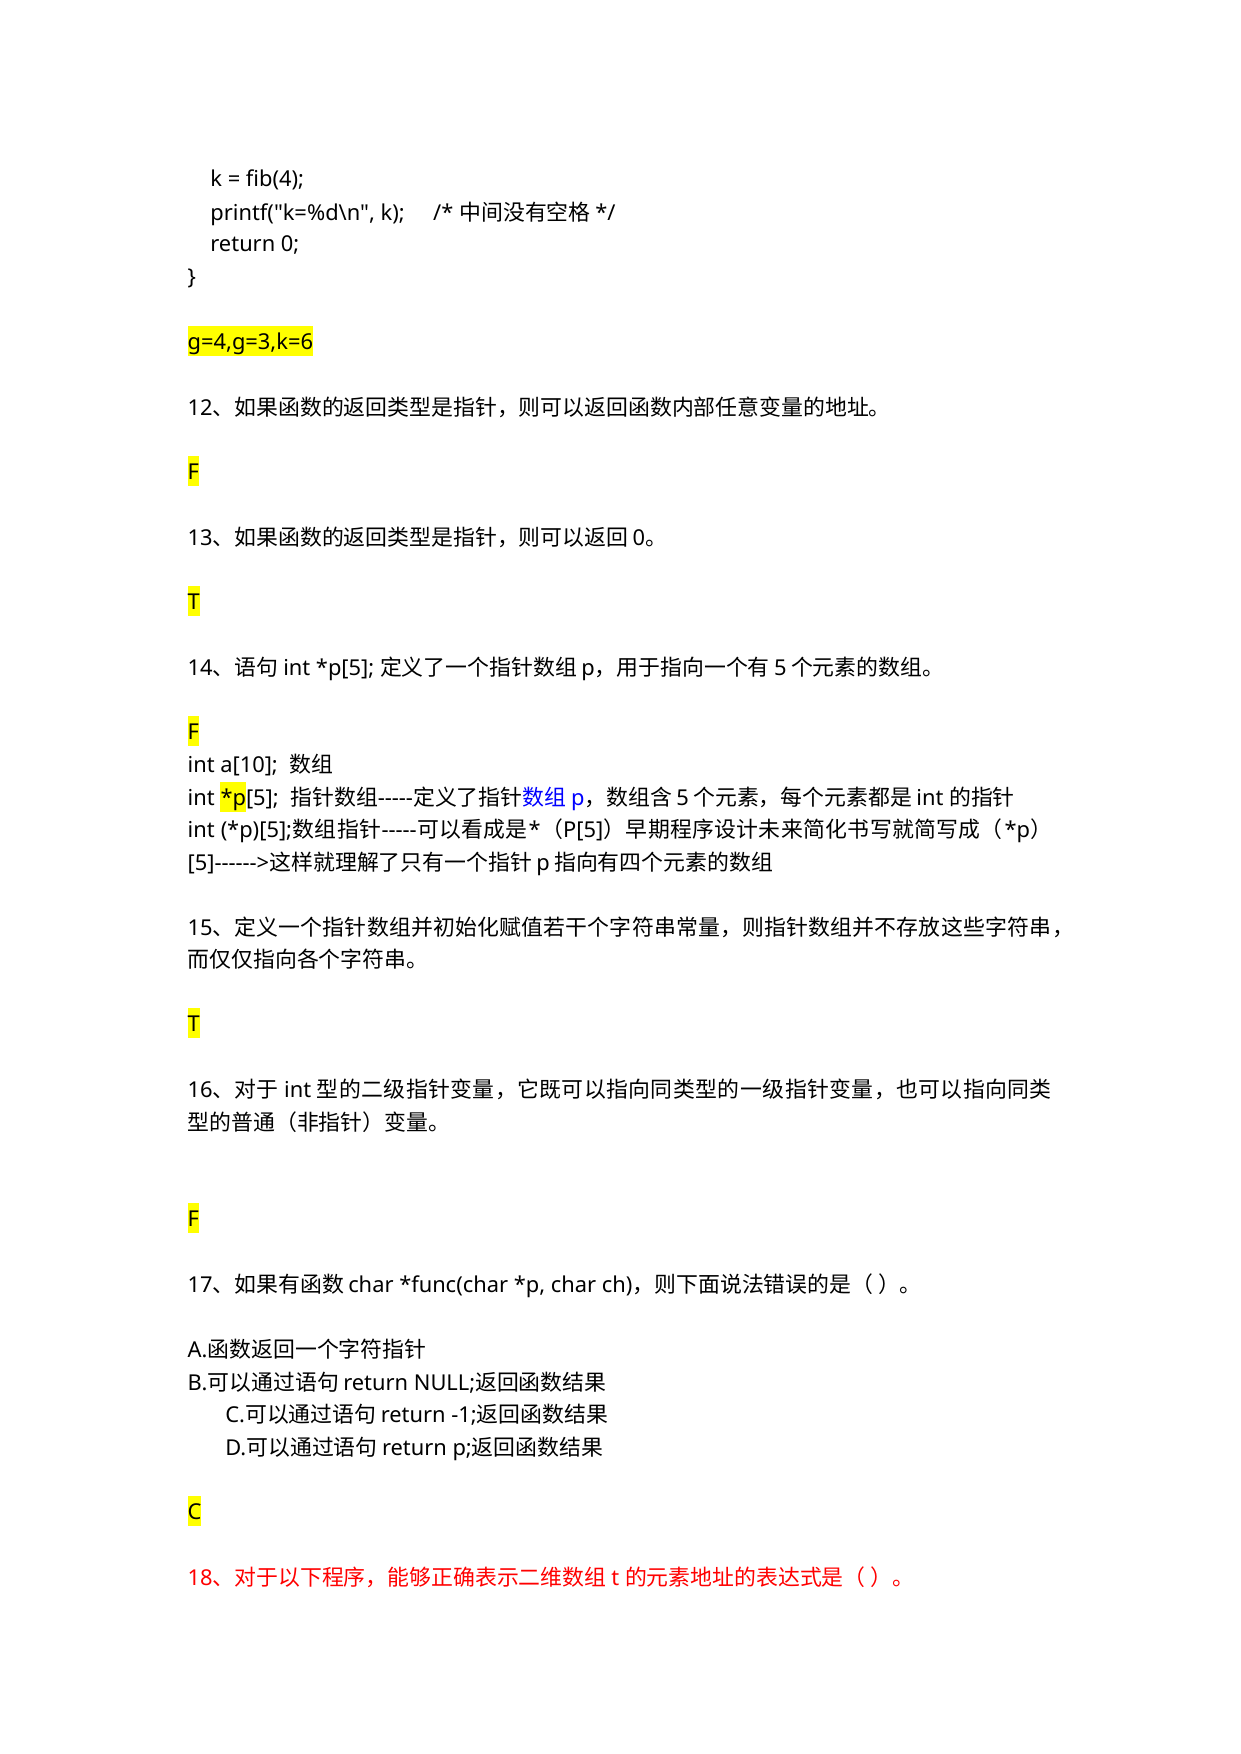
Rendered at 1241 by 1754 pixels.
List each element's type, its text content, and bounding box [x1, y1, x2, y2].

list T [187, 1007, 1053, 1039]
list g=4,g=3,k=6 [187, 324, 1053, 357]
list 如果函数的返回类型是指针，则可以返回0。 [187, 519, 1053, 552]
list printf("k=%d\n", k); /* 中间没有空格 */ [187, 194, 1053, 227]
list B.可以通过语句return NULL;返回函数结果 [187, 1364, 1053, 1397]
list 18、对于以下程序，能够正确表示二维数组 t 的元素地址的表达式是（ ）。 [187, 1559, 1053, 1592]
list k = fib(4); [187, 162, 1053, 194]
list 17、如果有函数char *func(char *p, char ch)，则下面说法错误的是（ ）。 [187, 1267, 1053, 1299]
list A.函数返回一个字符指针 [187, 1332, 1053, 1364]
list D.可以通过语句return p;返回函数结果 [187, 1429, 1053, 1462]
list F [187, 714, 1053, 747]
list 如果函数的返回类型是指针，则可以返回函数内部任意变量的地址。 [187, 389, 1053, 422]
list T [187, 584, 1053, 617]
list C [187, 1494, 1053, 1527]
list F [187, 454, 1053, 487]
list 对于 int 型的二级指针变量，它既可以指向同类型的一级指针变量，也可以指向同类型的普通（非指针）变量。 [187, 1072, 1053, 1137]
list return 0; [187, 227, 1053, 259]
list 定义一个指针数组并初始化赋值若干个字符串常量，则指针数组并不存放这些字符串，而仅仅指向各个字符串。 [187, 909, 1053, 974]
list F [187, 1202, 1053, 1234]
list int a[10]; 数组 [187, 747, 1053, 779]
list int *p[5]; 指针数组-----定义了指针数组 p，数组含5个元素，每个元素都是int 的指针 int (*p)[5];数组指针-----可以看成是*（P[5]）早期程序设计未来简化书写就简写成（*p）[5]------>这样就理解了只有一个指针p指向有四个元素的数组 [187, 779, 1053, 877]
list 语句 int *p[5]; 定义了一个指针数组p，用于指向一个有5个元素的数组。 [187, 649, 1053, 682]
list C.可以通过语句return -1;返回函数结果 [187, 1397, 1053, 1429]
list } [187, 259, 1053, 292]
